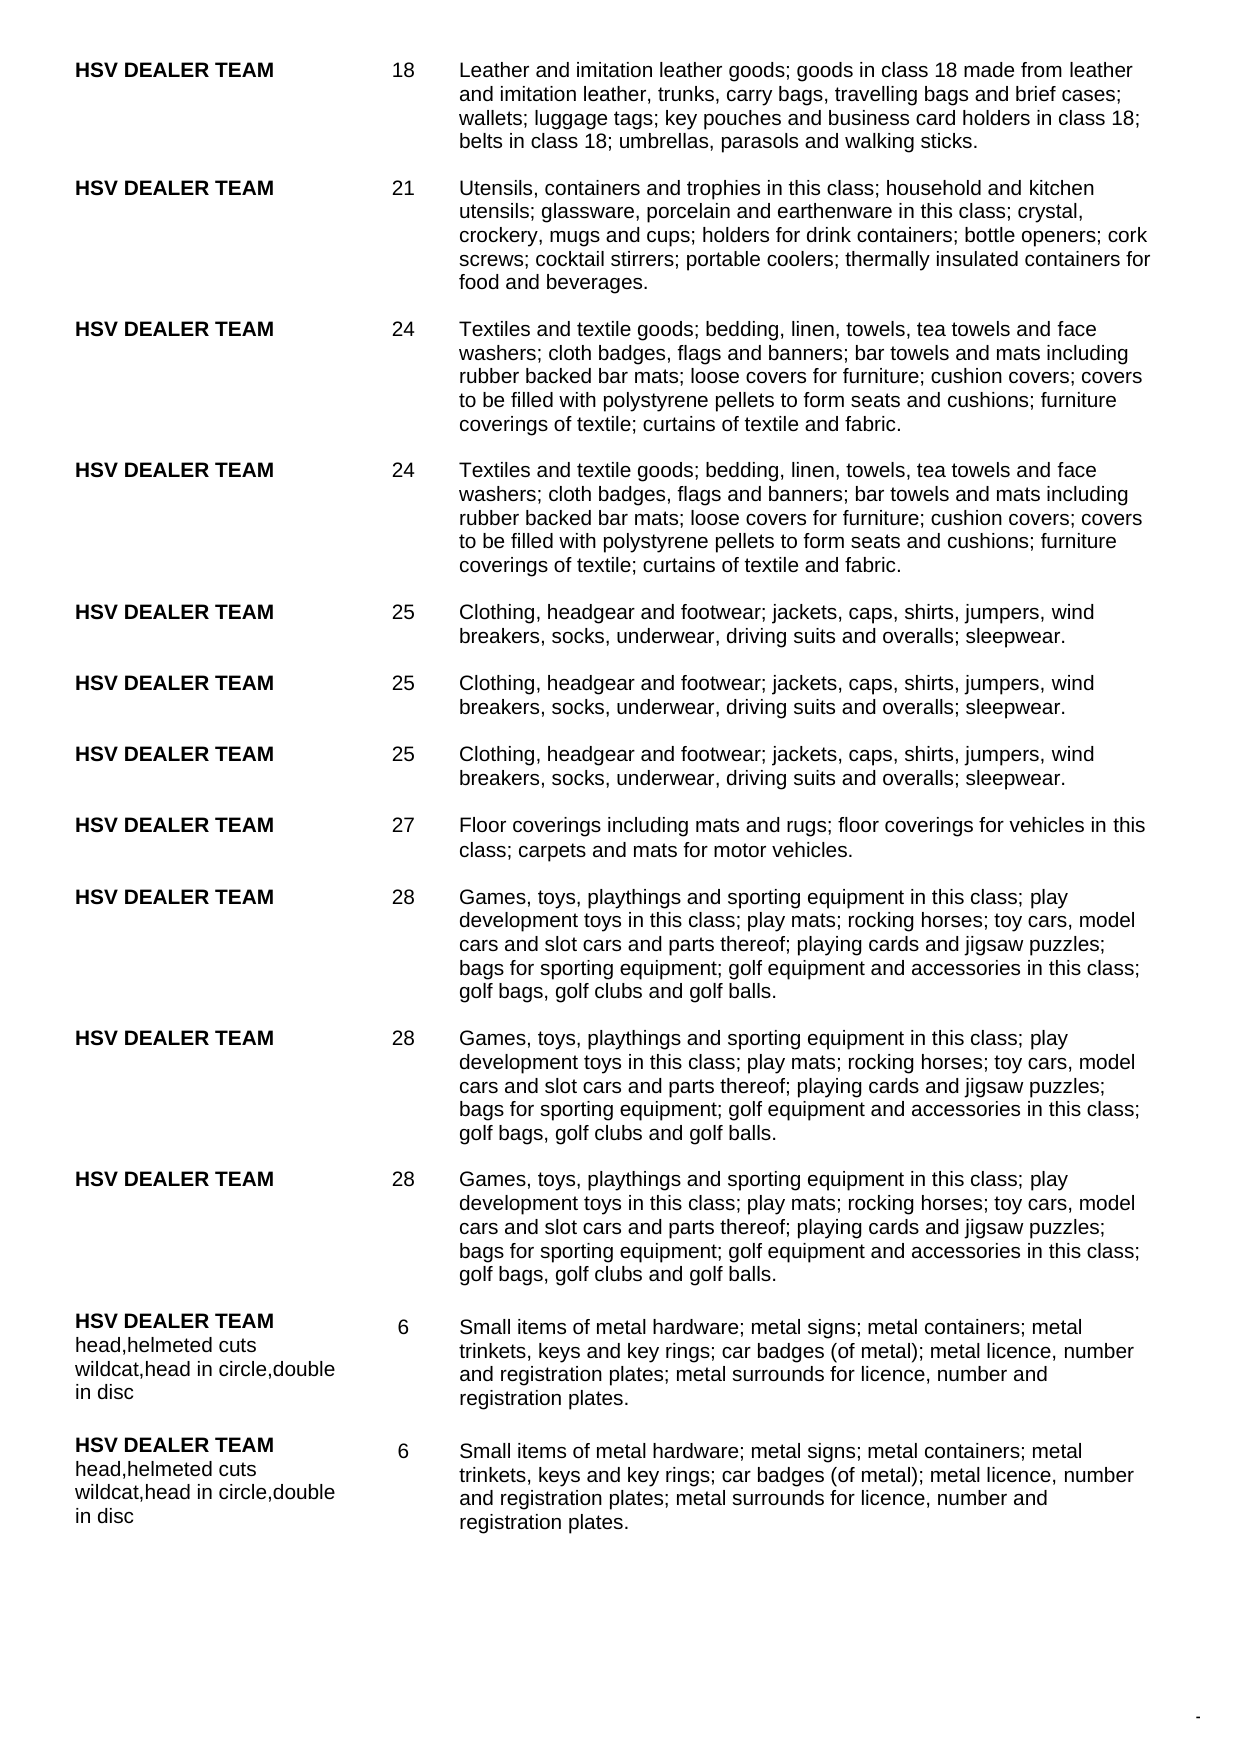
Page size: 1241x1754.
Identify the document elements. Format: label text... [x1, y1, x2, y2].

subtitle HSV DEALER TEAM [75, 1308, 336, 1333]
text development toys in this class; play mats; rocking horses; toy cars, model cars and slot cars and parts thereof; playing cards and jigsaw puzzles; bags for sporting equipment; golf equipment and accessories in this class; golf bags, golf clubs and golf balls. [459, 909, 1144, 1003]
text HSV DEALER TEAM 25 Clothing, headgear and footwear; jackets, caps, shirts, jumpers, wind [75, 671, 1240, 695]
text breakers, socks, underwear, driving suits and overalls; sleepwear. [459, 695, 1240, 719]
text HSV DEALER TEAM 18 Leather and imitation leather goods; goods in class 18 made from leather [75, 58, 1240, 82]
text head,helmeted cuts wildcat,head in circle,double in disc [75, 1333, 338, 1404]
text HSV DEALER TEAM 28 Games, toys, playthings and sporting equipment in this class; play [75, 1026, 1240, 1050]
text HSV DEALER TEAM 24 Textiles and textile goods; bedding, linen, towels, tea towels and face [75, 317, 1240, 341]
text utensils; glassware, porcelain and earthenware in this class; crystal, crockery, mugs and cups; holders for drink containers; bottle openers; cork screws; cocktail stirrers; portable coolers; thermally insulated containers for food and beverages. [459, 200, 1154, 294]
subtitle HSV DEALER TEAM [75, 1432, 336, 1457]
text HSV DEALER TEAM 25 Clothing, headgear and footwear; jackets, caps, shirts, jumpers, wind [75, 742, 1240, 767]
text development toys in this class; play mats; rocking horses; toy cars, model cars and slot cars and parts thereof; playing cards and jigsaw puzzles; bags for sporting equipment; golf equipment and accessories in this class; golf bags, golf clubs and golf balls. [459, 1192, 1144, 1286]
text 6 Small items of metal hardware; metal signs; metal containers; metal trinkets, keys and key rings; car badges (of metal); metal licence, number and registration plates; metal surrounds for licence, number and registration plates. [397, 1316, 1135, 1410]
text HSV DEALER TEAM 28 Games, toys, playthings and sporting equipment in this class; play [75, 1167, 1240, 1192]
text HSV DEALER TEAM 24 Textiles and textile goods; bedding, linen, towels, tea towels and face [75, 458, 1240, 483]
text and imitation leather, trunks, carry bags, travelling bags and brief cases; wallets; luggage tags; key pouches and business card holders in class 18; belts in class 18; umbrellas, parasols and walking sticks. [459, 82, 1144, 153]
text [75, 1457, 338, 1528]
text washers; cloth badges, flags and banners; bar towels and mats including rubber backed bar mats; loose covers for furniture; cushion covers; covers to be filled with polystyrene pellets to form seats and cushions; furniture coverings of textile; curtains of textile and fabric. [459, 483, 1146, 577]
text 6 Small items of metal hardware; metal signs; metal containers; metal trinkets, keys and key rings; car badges (of metal); metal licence, number and registration plates; metal surrounds for licence, number and registration plates. [397, 1439, 1135, 1534]
text HSV DEALER TEAM 27 Floor coverings including mats and rugs; floor coverings for vehicles in this [75, 813, 1240, 838]
text HSV DEALER TEAM 21 Utensils, containers and trophies in this class; household and kitchen [75, 176, 1240, 200]
text HSV DEALER TEAM 25 Clothing, headgear and footwear; jackets, caps, shirts, jumpers, wind [75, 599, 1240, 624]
text washers; cloth badges, flags and banners; bar towels and mats including rubber backed bar mats; loose covers for furniture; cushion covers; covers to be filled with polystyrene pellets to form seats and cushions; furniture coverings of textile; curtains of textile and fabric. [459, 341, 1146, 435]
text breakers, socks, underwear, driving suits and overalls; sleepwear. [459, 767, 1240, 791]
text HSV DEALER TEAM 28 Games, toys, playthings and sporting equipment in this class; play [75, 885, 1240, 909]
text breakers, socks, underwear, driving suits and overalls; sleepwear. [459, 624, 1240, 648]
text class; carpets and mats for motor vehicles. [459, 838, 1240, 862]
text development toys in this class; play mats; rocking horses; toy cars, model cars and slot cars and parts thereof; playing cards and jigsaw puzzles; bags for sporting equipment; golf equipment and accessories in this class; golf bags, golf clubs and golf balls. [459, 1051, 1144, 1144]
